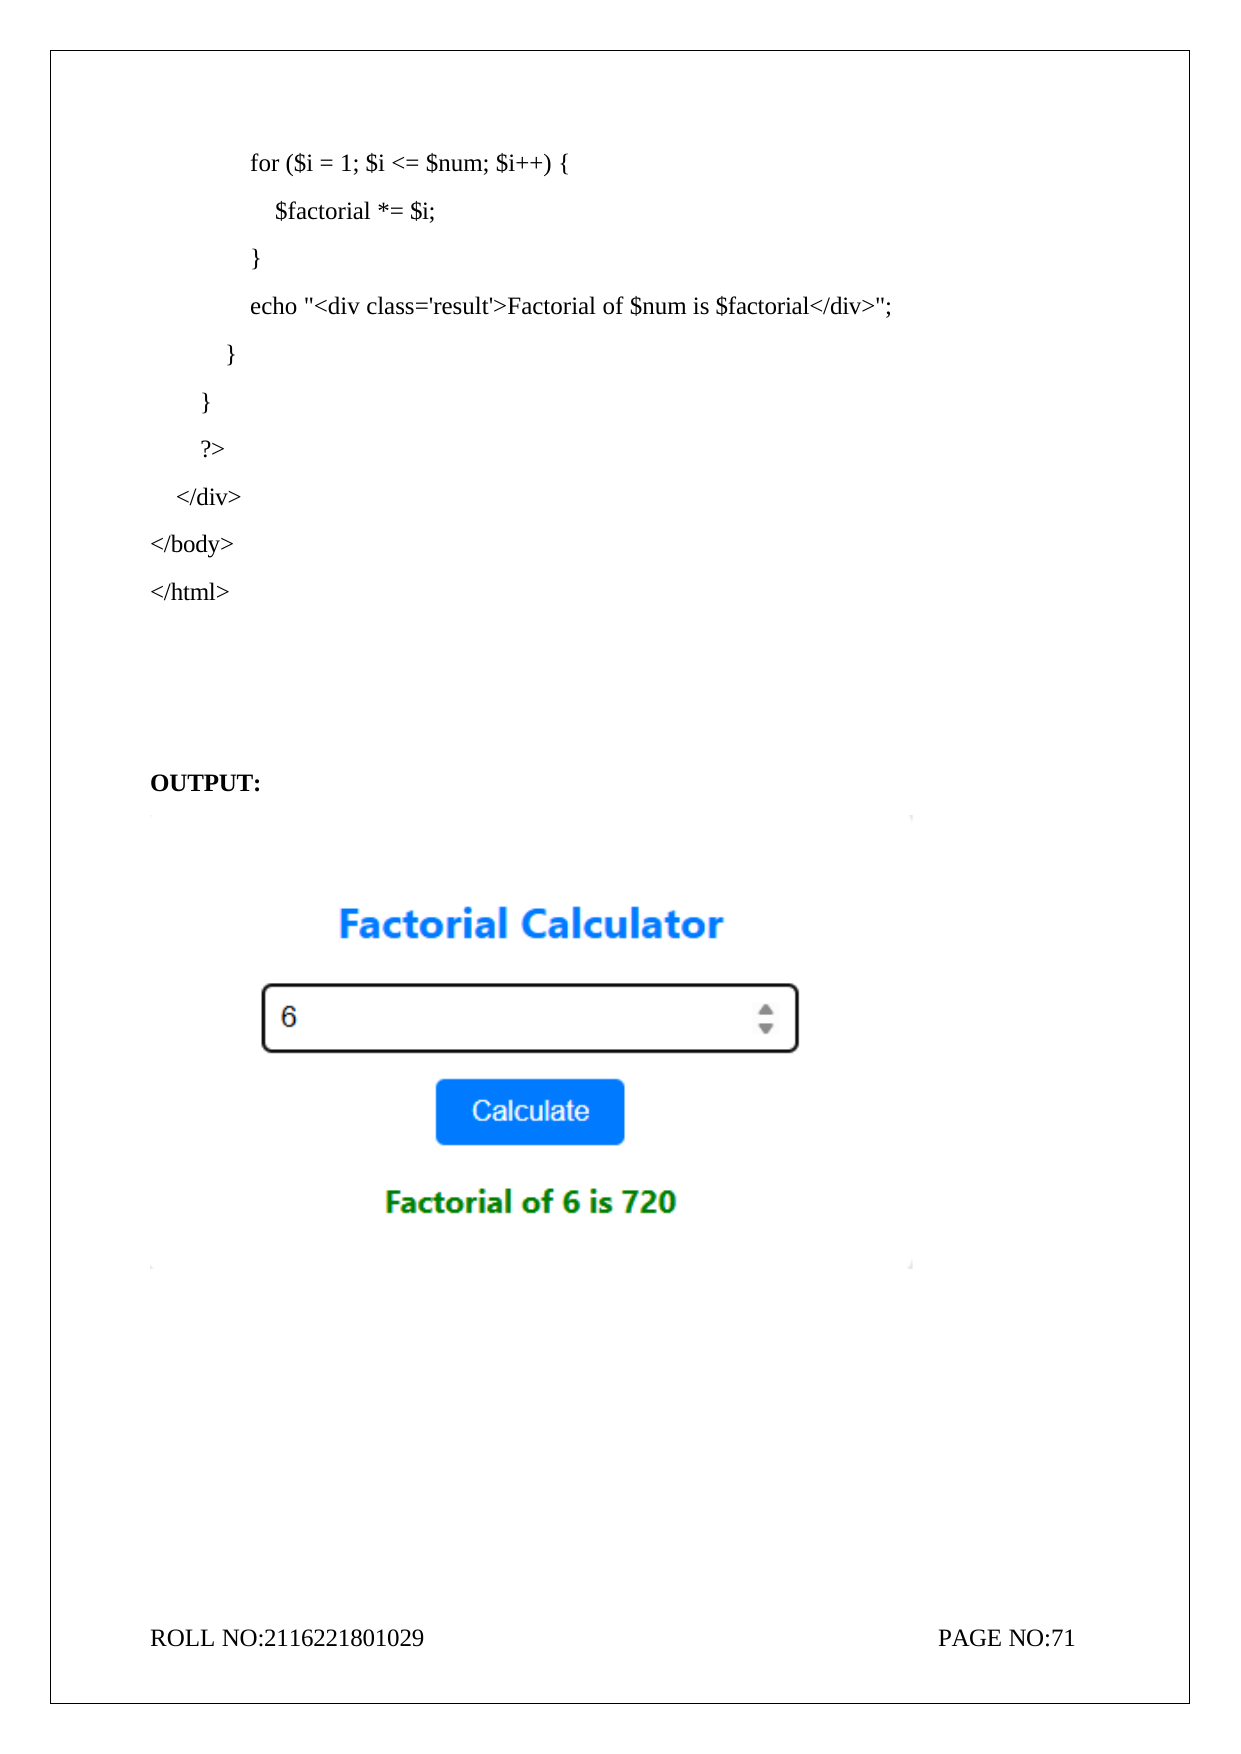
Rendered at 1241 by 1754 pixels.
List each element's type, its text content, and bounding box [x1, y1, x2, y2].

text } [225, 339, 1122, 367]
text } [250, 243, 1122, 272]
text echo "<div class='result'>Factorial of $num is $factorial</div>"; [250, 291, 1122, 320]
text </body> [150, 529, 1122, 558]
text </div> [134, 482, 283, 511]
text $factorial *= $i; [275, 196, 1122, 224]
text } [200, 387, 1122, 415]
subtitle OUTPUT: [150, 768, 1122, 797]
text ?> [134, 434, 291, 463]
text for ($i = 1; $i <= $num; $i++) { [250, 148, 1122, 177]
picture [150, 815, 913, 1269]
text </html> [150, 577, 1122, 606]
